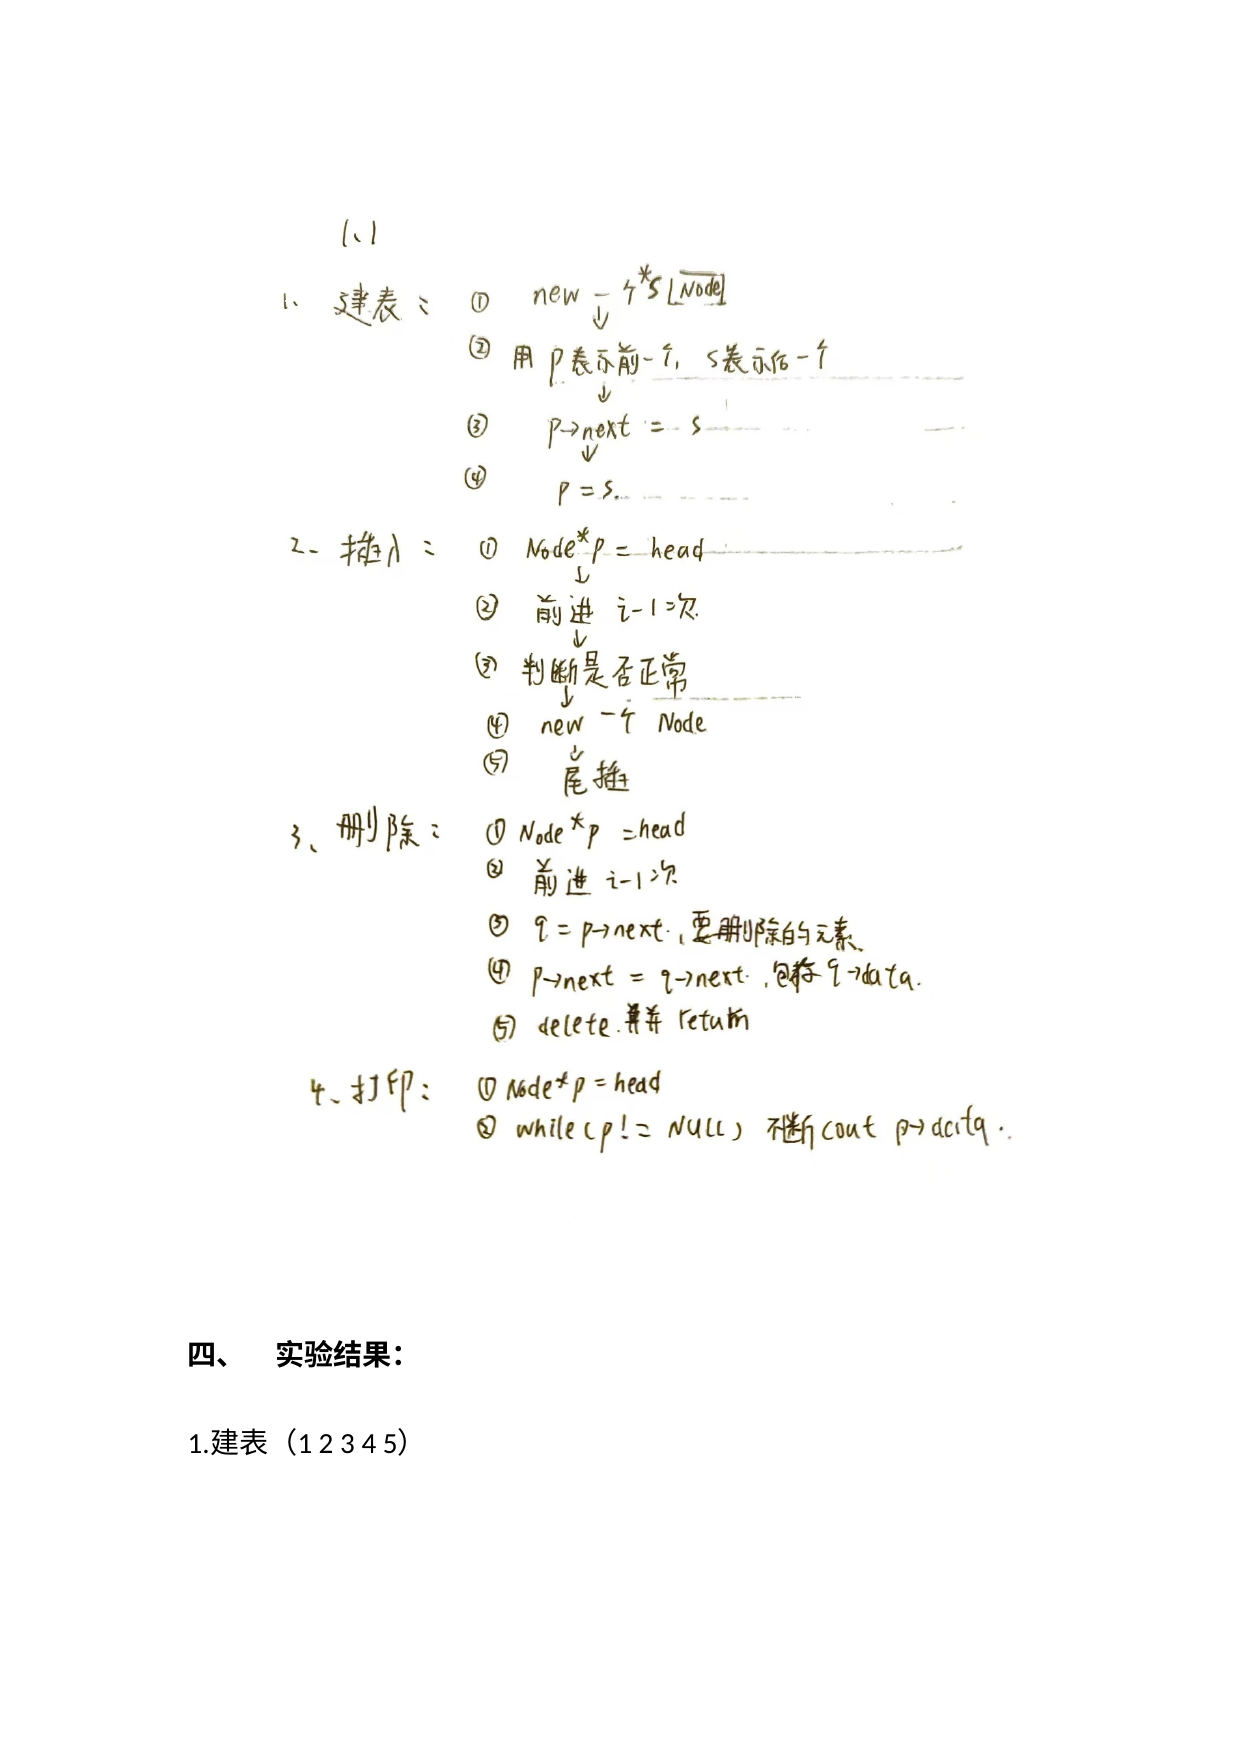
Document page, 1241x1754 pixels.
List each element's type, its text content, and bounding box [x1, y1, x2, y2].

picture [231, 162, 1097, 1269]
list 实验结果： [187, 1320, 1053, 1385]
list 1.建表（1 2 3 4 5） [187, 1408, 1053, 1473]
